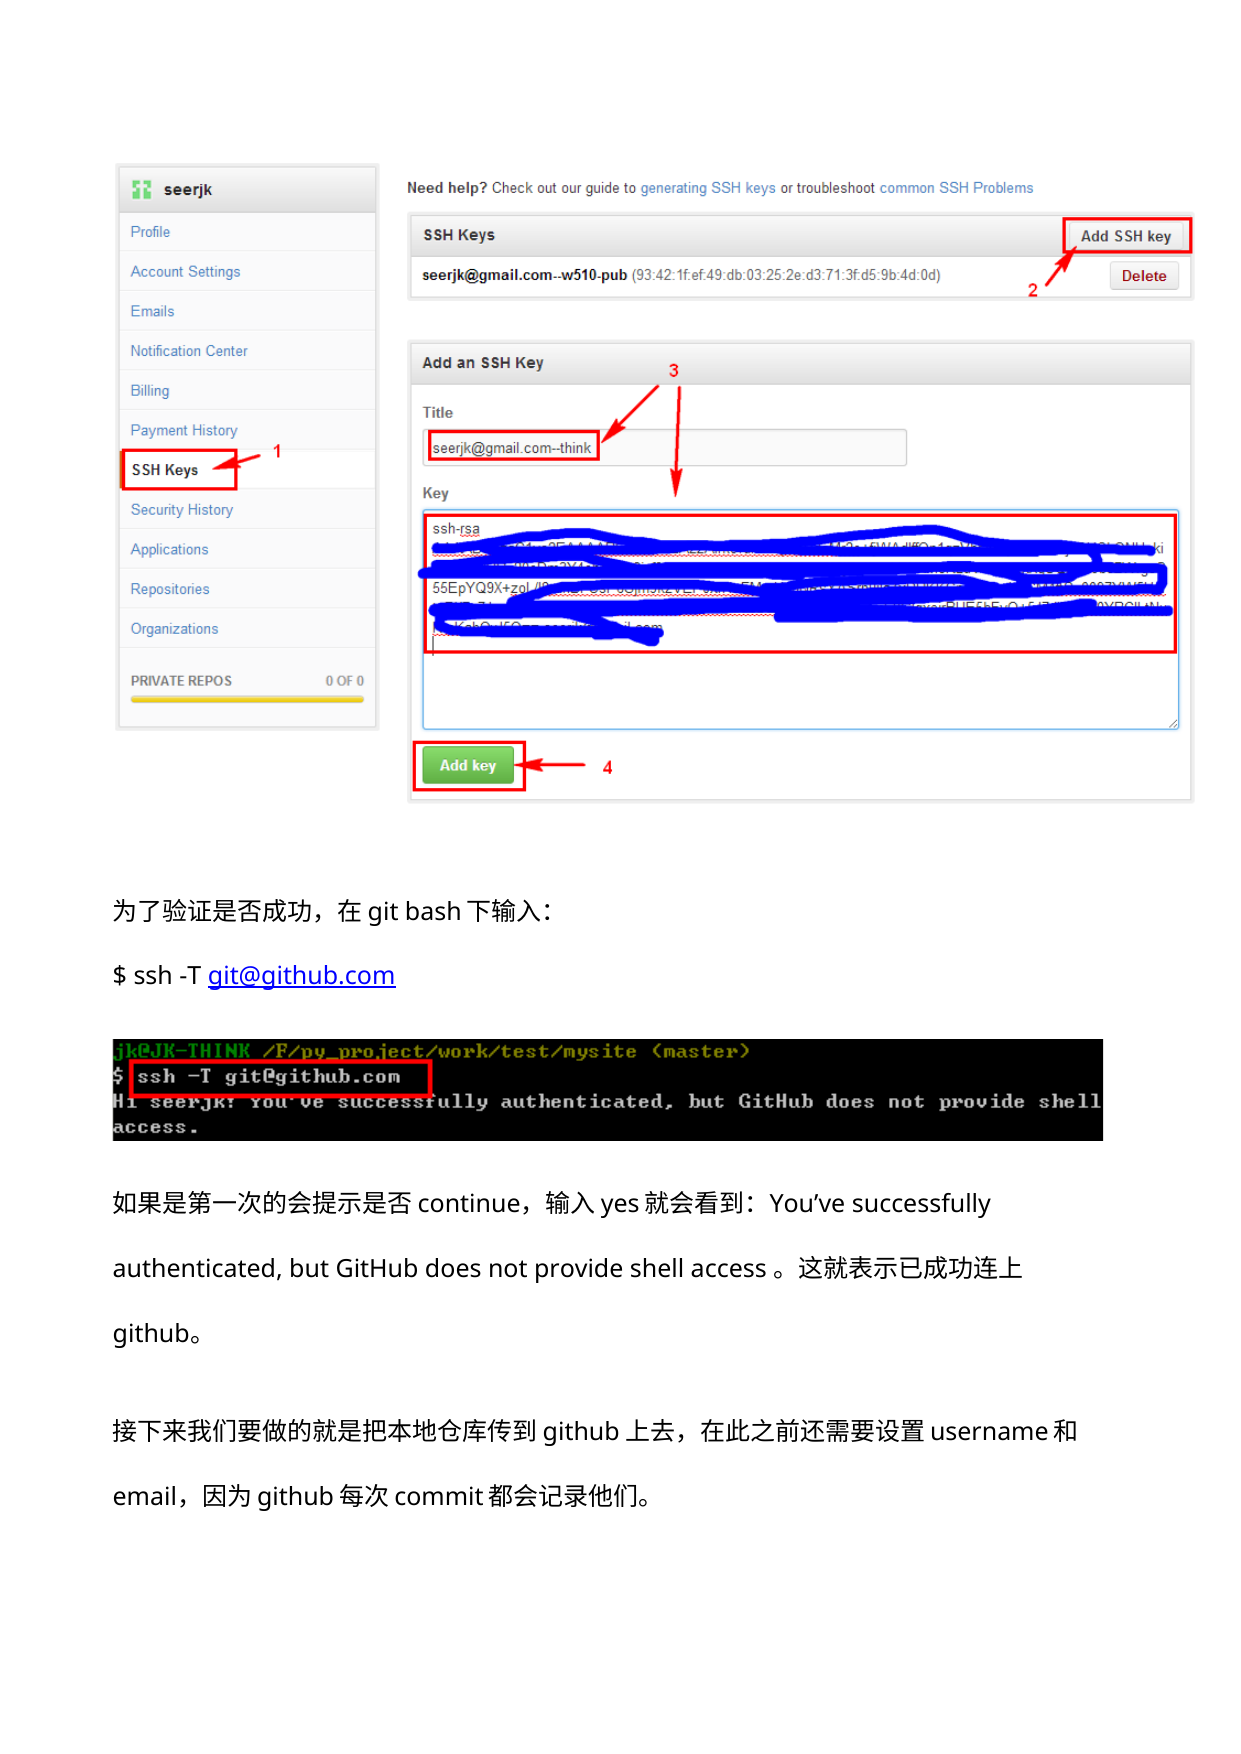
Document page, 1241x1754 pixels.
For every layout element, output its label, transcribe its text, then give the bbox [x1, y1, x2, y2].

picture [112, 1039, 1104, 1141]
text 如果是第一次的会提示是否continue，输入yes就会看到：You’ve successfully authenticated, but GitHub does not provide shell access 。这就表示已成功连上github。 [112, 1169, 1128, 1364]
picture [112, 162, 1198, 808]
text $ ssh -T git@github.com [112, 942, 1128, 1007]
text 为了验证是否成功，在git bash下输入： [112, 877, 1128, 942]
text 接下来我们要做的就是把本地仓库传到github上去，在此之前还需要设置username和email，因为github每次commit都会记录他们。 [112, 1397, 1128, 1527]
